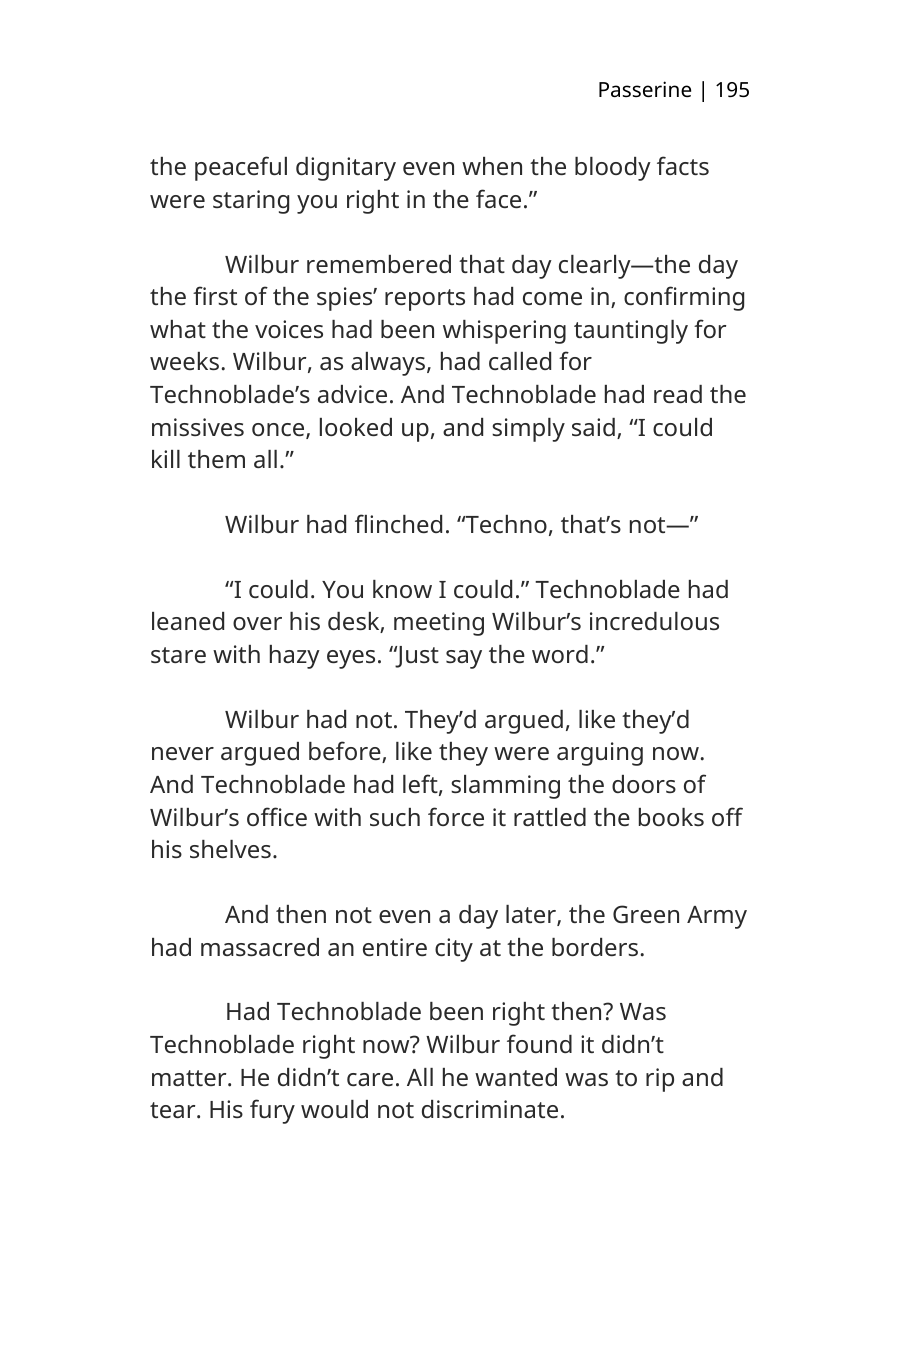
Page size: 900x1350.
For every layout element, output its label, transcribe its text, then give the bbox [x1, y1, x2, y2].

text Wilbur remembered that day clearly—the day the first of the spies’ reports had come in, confirming what the voices had been whispering tauntingly for weeks. Wilbur, as always, had called for Technoblade’s advice. And Technoblade had read the missives once, looked up, and simply said, “I could kill them all.” [150, 247, 750, 476]
text Had Technoblade been right then? Was Technoblade right now? Wilbur found it didn’t matter. He didn’t care. All he wanted was to rip and tear. His fury would not discriminate. [150, 995, 750, 1126]
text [150, 150, 750, 215]
text “I could. You know I could.” Technoblade had leaned over his desk, meeting Wilbur’s incredulous stare with hazy eyes. “Just say the word.” [150, 573, 750, 670]
text And then not even a day later, the Green Army had massacred an entire city at the borders. [150, 898, 750, 963]
text Wilbur had not. They’d argued, like they’d never argued before, like they were arguing now. And Technoblade had left, slamming the doors of Wilbur’s office with such force it rattled the books off his shelves. [150, 703, 750, 866]
text Wilbur had flinched. “Techno, that’s not—” [150, 508, 750, 540]
